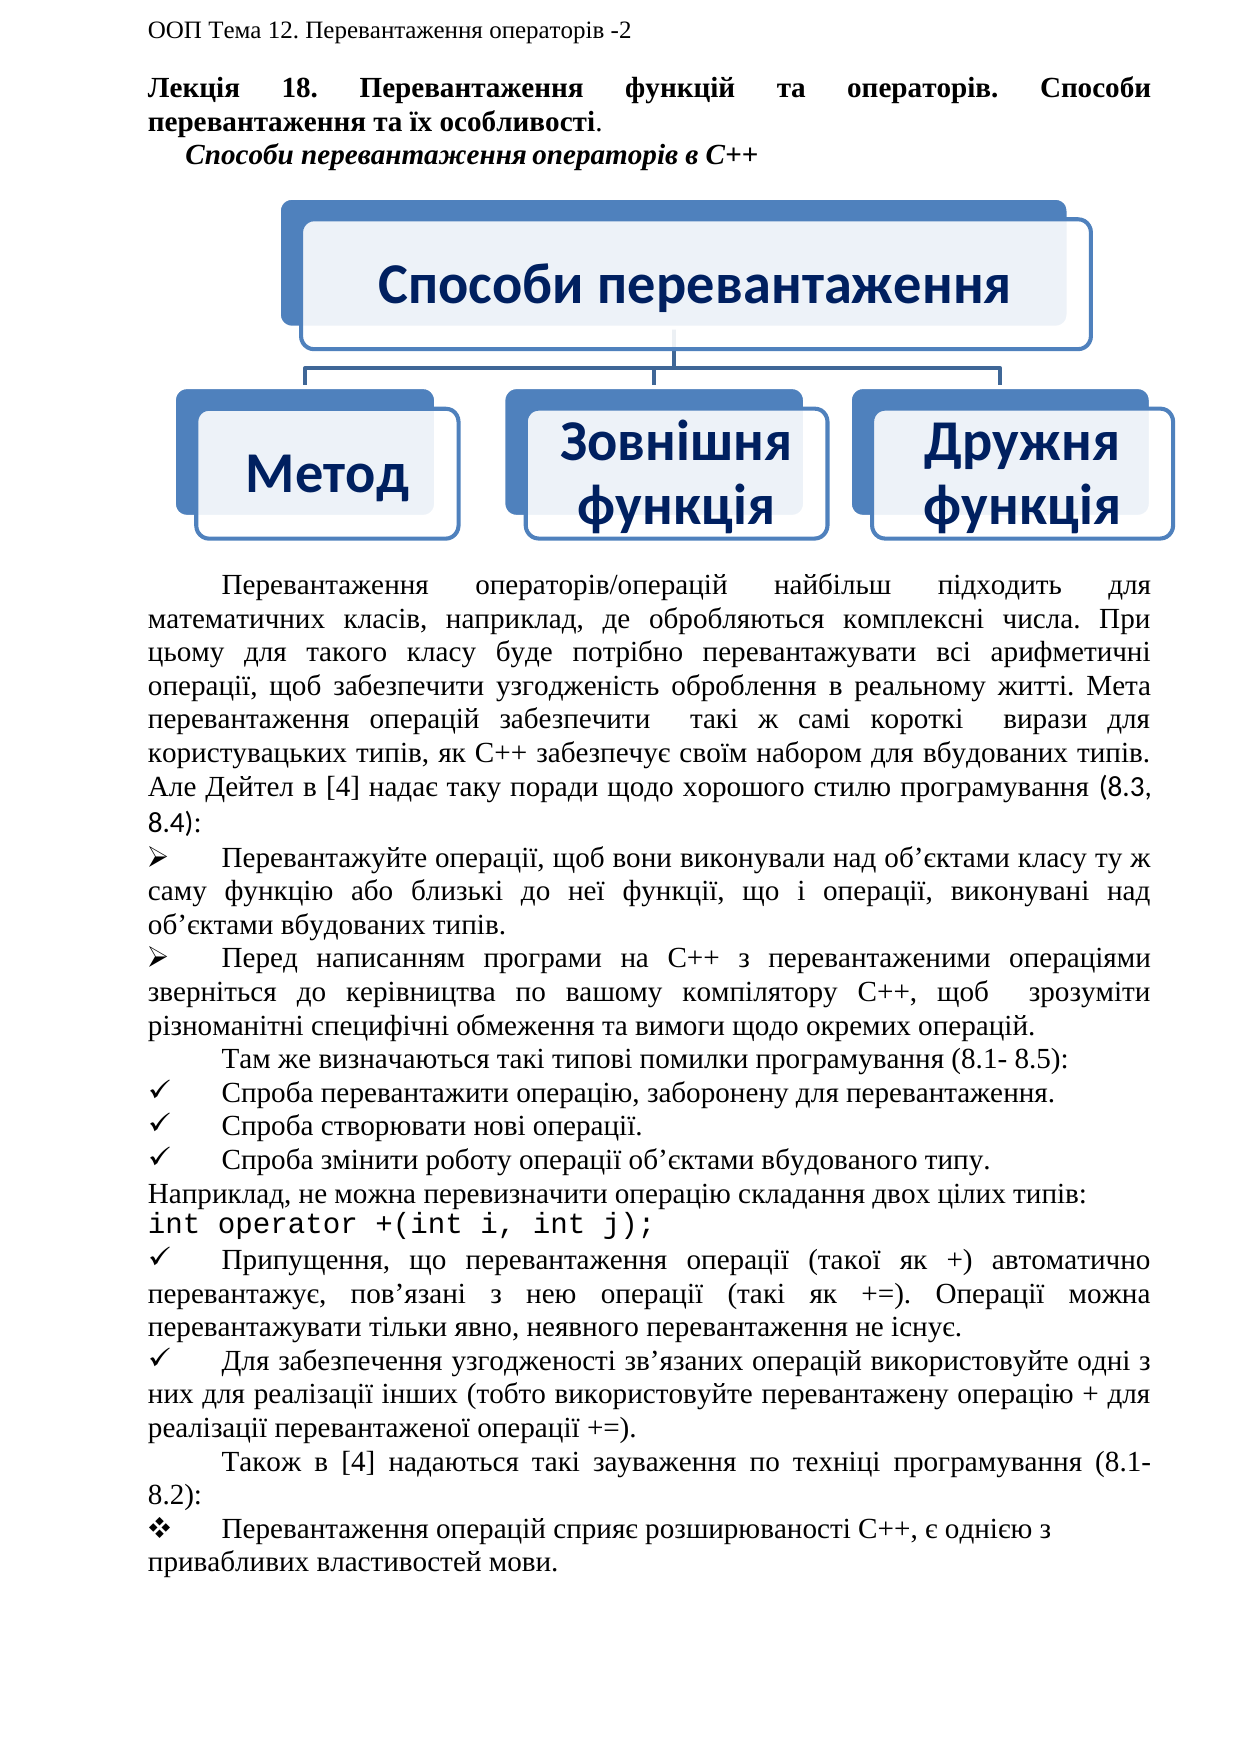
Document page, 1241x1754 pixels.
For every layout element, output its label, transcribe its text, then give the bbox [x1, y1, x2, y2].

list Спроба перевантажити операцію, заборонену для перевантаження. [148, 1075, 1152, 1108]
list Перевантажуйте операції, щоб вони виконували над об’єктами класу ту ж саму функцію або близькі до неї функції, що і операції, виконувані над об’єктами вбудованих типів. [146, 840, 1152, 941]
list Припущення, що перевантаження операції (такої як +) автоматично перевантажує, пов’язані з нею операції (такі як +=). Операції можна перевантажувати тільки явно, неявного перевантаження не існує. [148, 1242, 1152, 1343]
list Для забезпечення узгодженості зв’язаних операцій використовуйте одні з них для реалізації інших (тобто використовуйте перевантажену операцію + для реалізації перевантаженої операції +=). [148, 1343, 1152, 1444]
text Наприклад, не можна перевизначити операцію складання двох цілих типів: [148, 1176, 1152, 1209]
text Способи перевантаження операторів в С++ [185, 137, 1152, 171]
list Перед написанням програми на С++ з перевантаженими операціями зверніться до керівництва по вашому компілятору С++, щоб зрозуміти різноманітні специфічні обмеження та вимоги щодо окремих операцій. [146, 941, 1152, 1041]
text Перевантаження операторів/операцій найбільш підходить для математичних класів, наприклад, де обробляються комплексні числа. При цьому для такого класу буде потрібно перевантажувати всі арифметичні операції, щоб забезпечити узгодженість оброблення в реальному житті. Мета перевантаження операцій забезпечити такі ж самі короткі вирази для користувацьких типів, як С++ забезпечує своїм набором для вбудованих типів. Але Дейтел в [4] надає таку поради щодо хорошого стилю програмування (8.3, 8.4): [148, 567, 1152, 840]
list Перевантаження операцій сприяє розширюваності С++, є однією з привабливих властивостей мови. [146, 1511, 1152, 1578]
list Спроба створювати нові операції. [148, 1108, 1152, 1142]
list Спроба змінити роботу операції об’єктами вбудованого типу. [148, 1142, 1152, 1176]
text int operator +(int i, int j); [148, 1209, 1152, 1242]
text Там же визначаються такі типові помилки програмування (8.1- 8.5): [221, 1041, 1152, 1075]
text Лекція 18. Перевантаження функцій та операторів. Способи перевантаження та їх особливості. [148, 70, 1152, 137]
text Також в [4] надаються такі зауваження по техніці програмування (8.1-8.2): [148, 1444, 1152, 1511]
